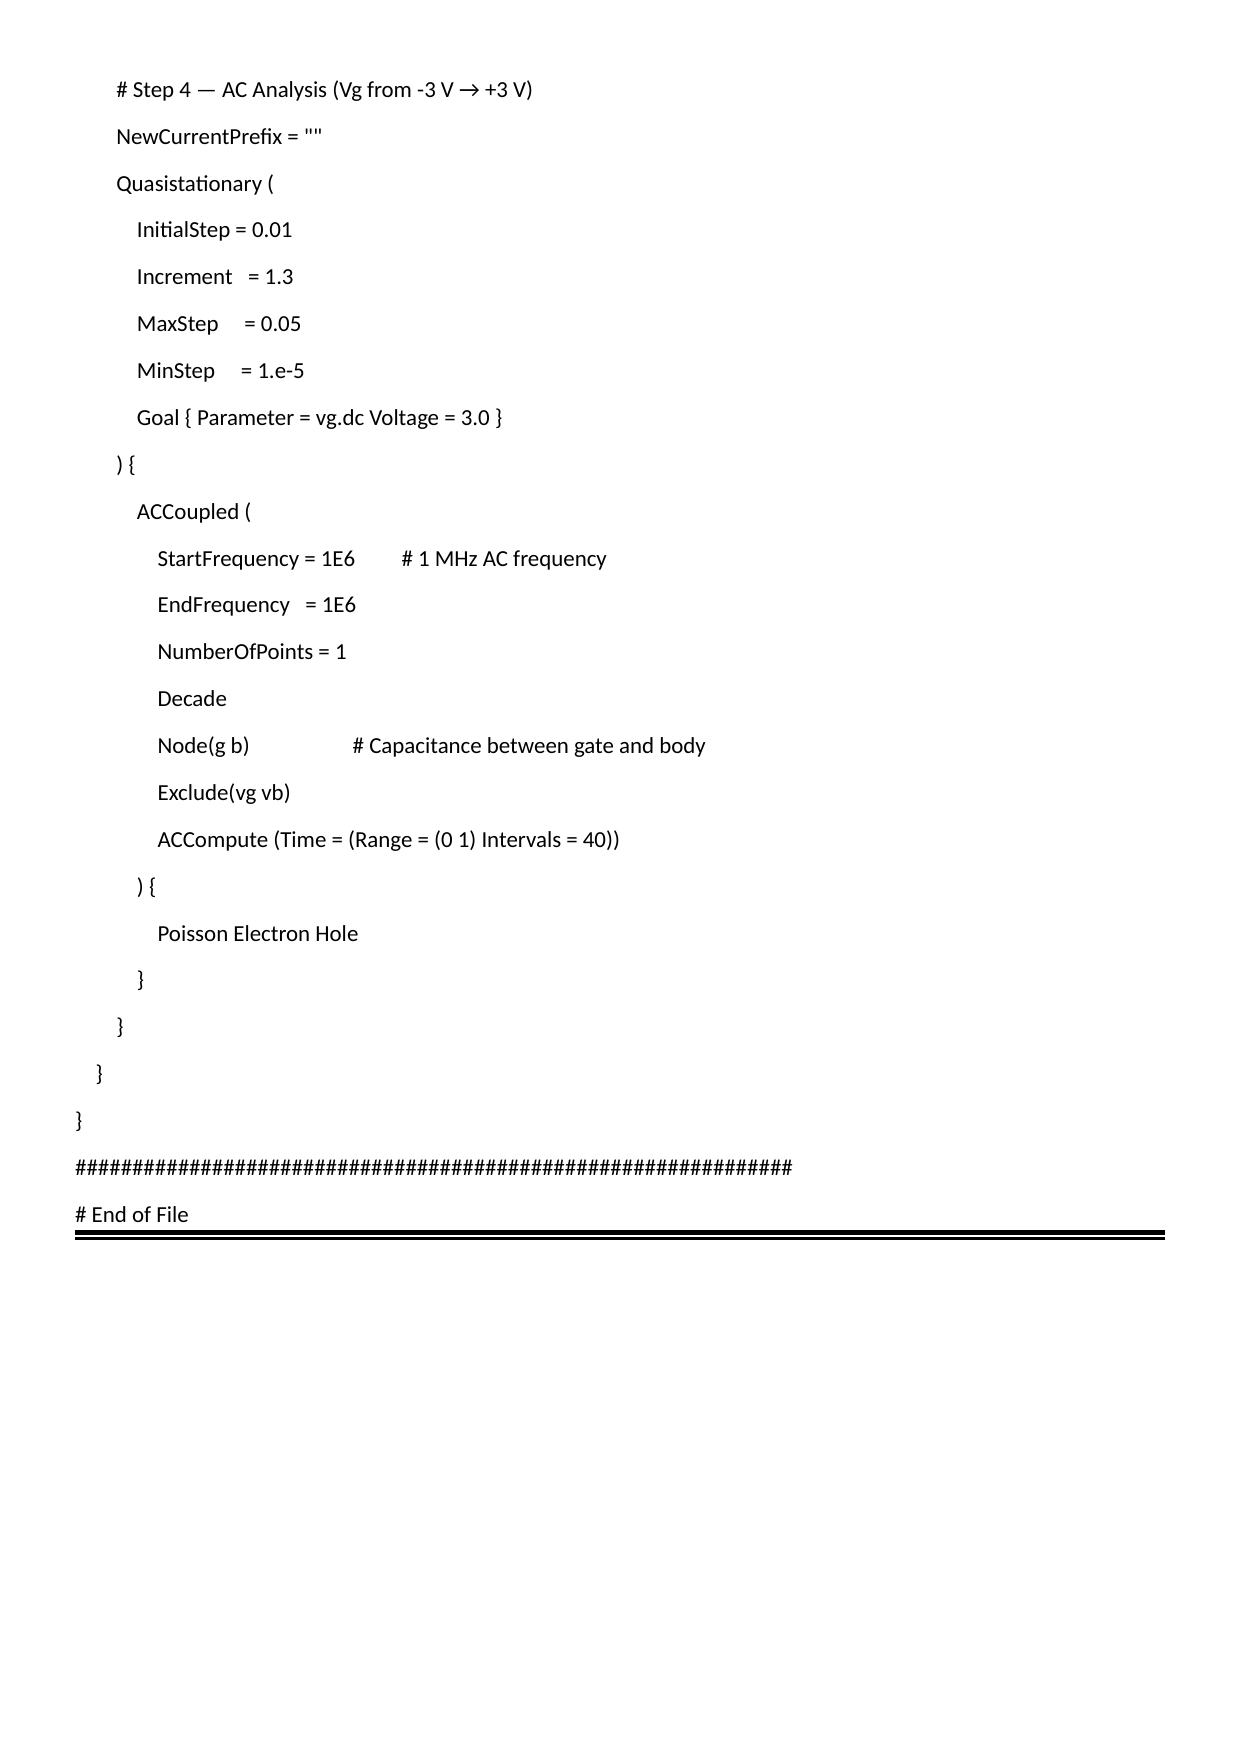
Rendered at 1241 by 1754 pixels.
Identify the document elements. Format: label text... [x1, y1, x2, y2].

text Poisson Electron Hole [75, 919, 1165, 947]
text Node(g b) # Capacitance between gate and body [75, 731, 1165, 759]
text InitialStep = 0.01 [75, 216, 1165, 244]
text Increment = 1.3 [75, 262, 1165, 291]
text } [75, 1106, 1165, 1134]
text } [75, 1012, 1165, 1041]
text } [75, 1059, 1165, 1087]
text # End of File [75, 1200, 1165, 1230]
text Exclude(vg vb) [75, 778, 1165, 806]
text ) { [75, 872, 1165, 900]
text ) { [75, 450, 1165, 478]
text ACCompute (Time = (Range = (0 1) Intervals = 40)) [75, 825, 1165, 853]
text ACCoupled ( [75, 497, 1165, 525]
text } [75, 966, 1165, 994]
text # Step 4 — AC Analysis (Vg from -3 V → +3 V) [75, 75, 1165, 103]
text ############################################################### [75, 1153, 1165, 1181]
text Decade [75, 684, 1165, 712]
text Quasistationary ( [75, 169, 1165, 197]
text StartFrequency = 1E6 # 1 MHz AC frequency [75, 544, 1165, 572]
text NewCurrentPrefix = "" [75, 122, 1165, 150]
text Goal { Parameter = vg.dc Voltage = 3.0 } [75, 403, 1165, 431]
text NumberOfPoints = 1 [75, 637, 1165, 666]
text MaxStep = 0.05 [75, 309, 1165, 337]
text MinStep = 1.e-5 [75, 356, 1165, 384]
text EndFrequency = 1E6 [75, 591, 1165, 619]
